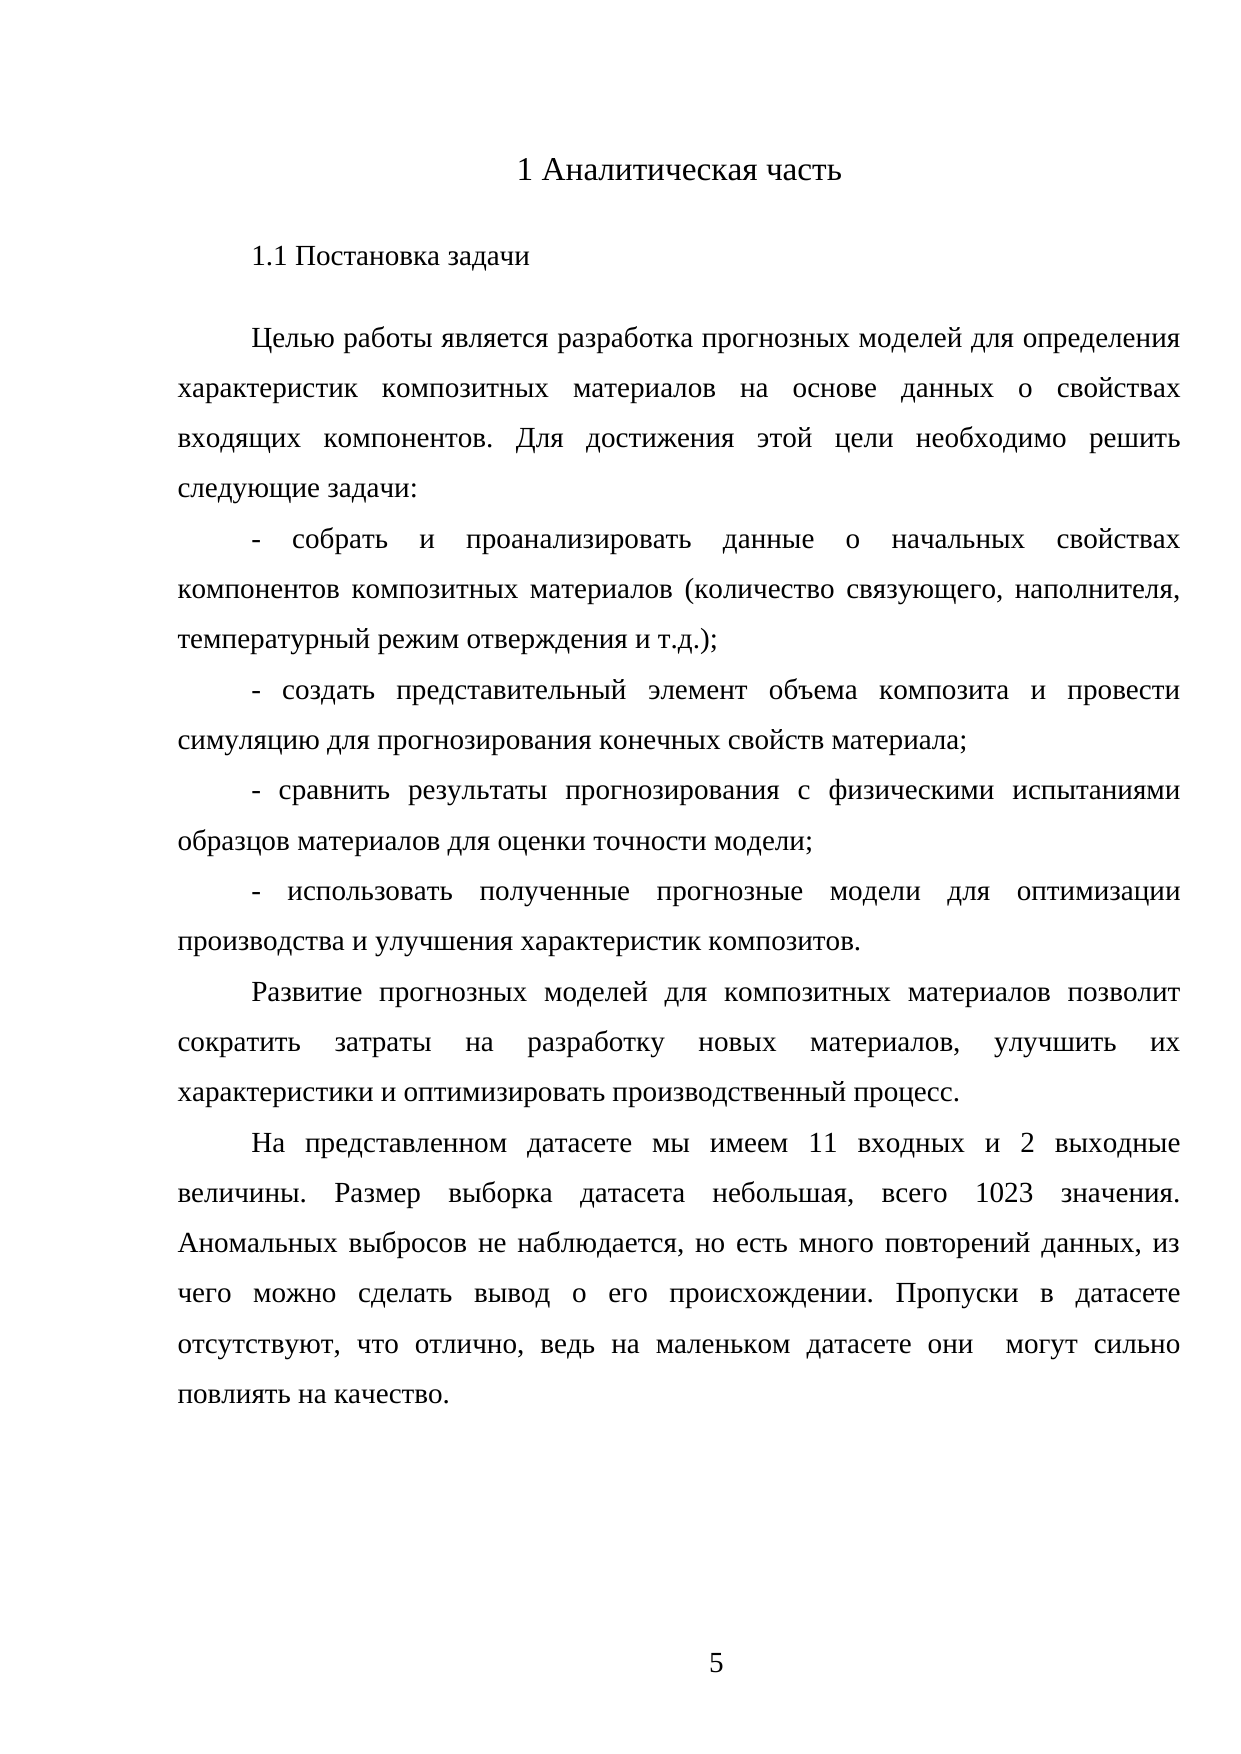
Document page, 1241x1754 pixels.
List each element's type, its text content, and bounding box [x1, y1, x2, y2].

text 1.1 Постановка задачи [177, 238, 1181, 272]
text 1 Аналитическая часть [177, 149, 1181, 188]
text - сравнить результаты прогнозирования с физическими испытаниями образцов материалов для оценки точности модели; [177, 772, 1181, 856]
text - использовать полученные прогнозные модели для оптимизации производства и улучшения характеристик композитов. [177, 873, 1181, 957]
text - собрать и проанализировать данные о начальных свойствах компонентов композитных материалов (количество связующего, наполнителя, температурный режим отверждения и т.д.); [177, 521, 1181, 655]
text Целью работы является разработка прогнозных моделей для определения характеристик композитных материалов на основе данных о свойствах входящих компонентов. Для достижения этой цели необходимо решить следующие задачи: [177, 320, 1181, 504]
text Развитие прогнозных моделей для композитных материалов позволит сократить затраты на разработку новых материалов, улучшить их характеристики и оптимизировать производственный процесс. [177, 974, 1181, 1108]
text На представленном датасете мы имеем 11 входных и 2 выходные величины. Размер выборка датасета небольшая, всего 1023 значения. Аномальных выбросов не наблюдается, но есть много повторений данных, из чего можно сделать вывод о его происхождении. Пропуски в датасете отсутствуют, что отлично, ведь на маленьком датасете они могут сильно повлиять на качество. [177, 1125, 1181, 1410]
text - создать представительный элемент объема композита и провести симуляцию для прогнозирования конечных свойств материала; [177, 672, 1181, 756]
